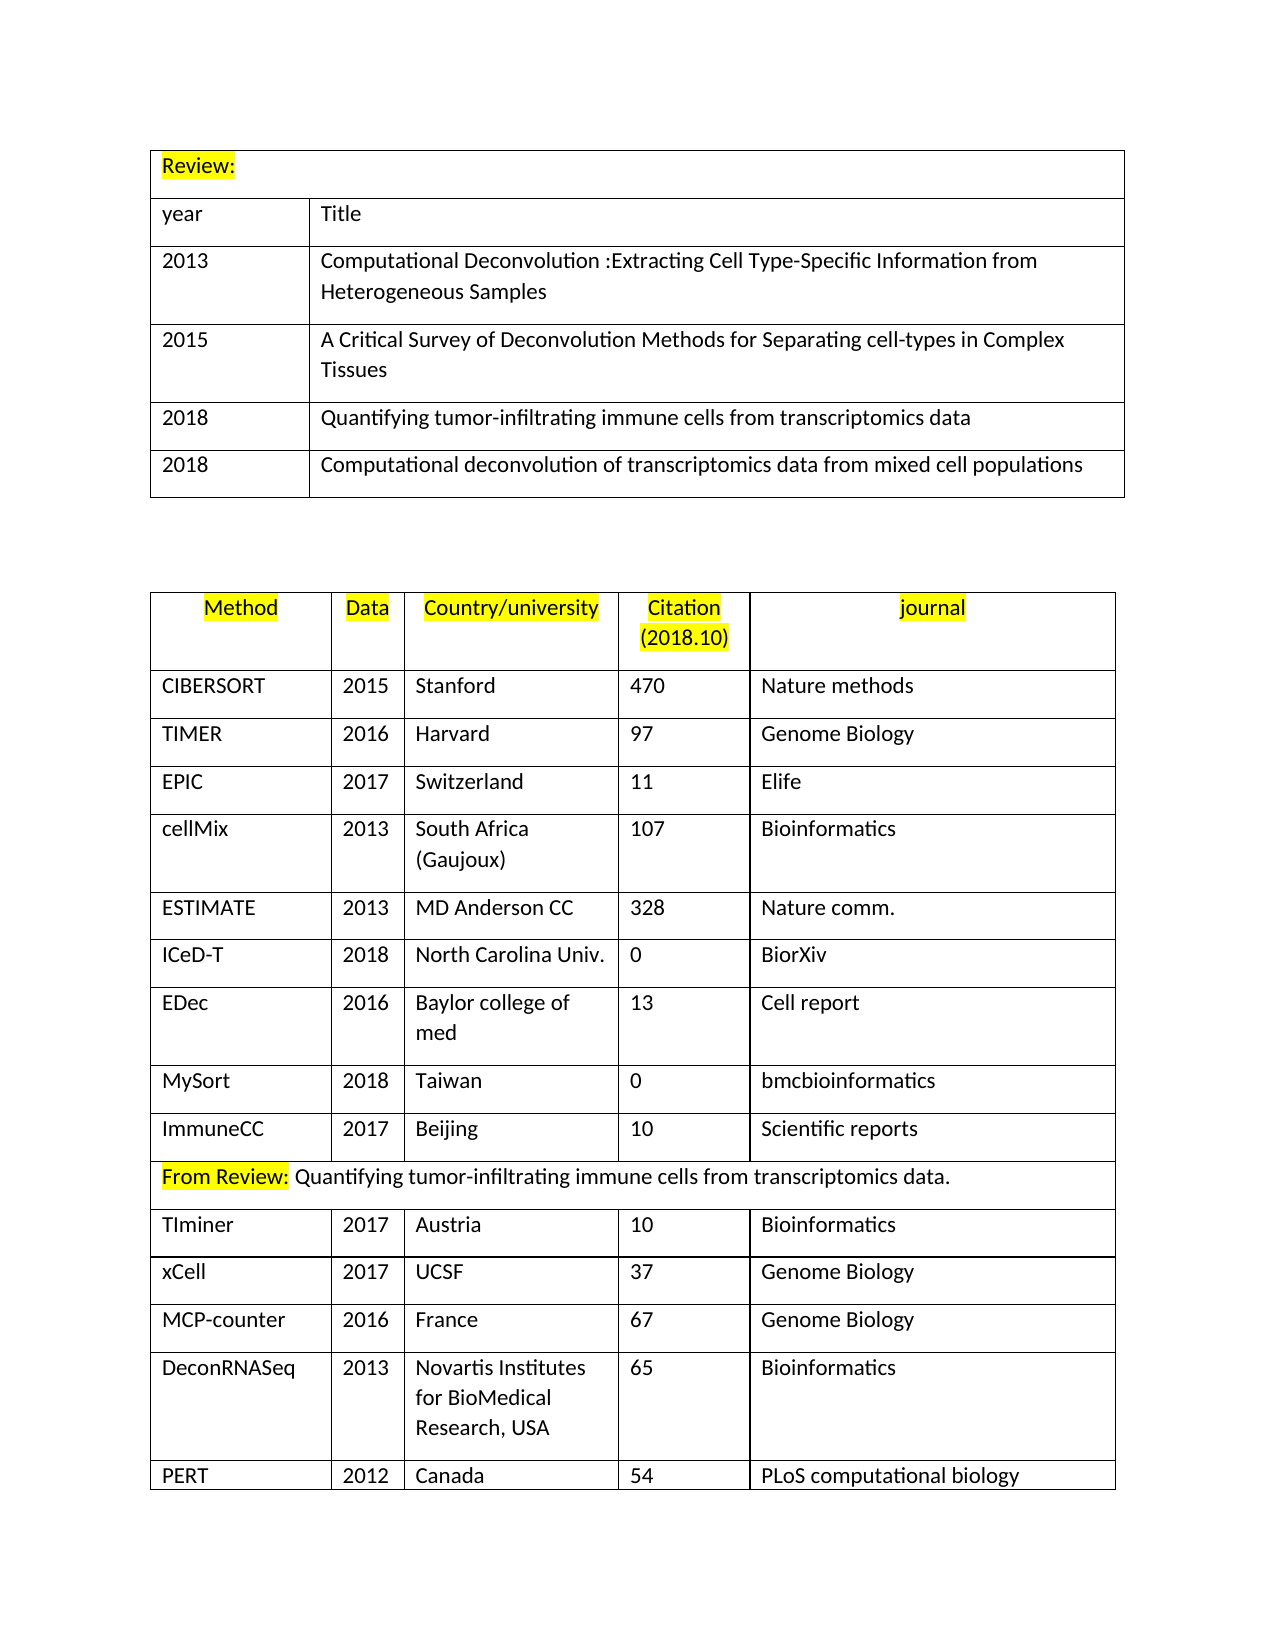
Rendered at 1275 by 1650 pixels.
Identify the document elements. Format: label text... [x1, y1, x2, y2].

table_cell Stanford [405, 671, 618, 718]
table_cell 2017 [332, 767, 404, 813]
table_cell TIMER [151, 719, 331, 766]
table_cell 2016 [332, 1305, 404, 1352]
table_cell 13 [619, 988, 749, 1065]
table_cell Title [310, 199, 1124, 246]
table_cell Baylor college of med [405, 988, 618, 1065]
table_cell Computational deconvolution of transcriptomics data from mixed cell populations [310, 451, 1124, 497]
table_cell 54 [619, 1461, 749, 1489]
table_header Country/university [405, 593, 618, 670]
table_cell Genome Biology [751, 719, 1115, 766]
table_cell EPIC [151, 767, 331, 813]
table_cell 2016 [332, 988, 404, 1065]
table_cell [751, 1461, 1115, 1489]
table_cell cellMix [151, 815, 331, 892]
table_cell A Critical Survey of Deconvolution Methods for Separating cell-types in Complex Tissues [310, 325, 1124, 402]
table_header Citation (2018.10) [619, 593, 749, 670]
table_cell 2015 [332, 671, 404, 718]
table_cell France [405, 1305, 618, 1352]
table_cell South Africa (Gaujoux) [405, 815, 618, 892]
table_cell TIminer [151, 1210, 331, 1256]
table_cell Cell report [751, 988, 1115, 1065]
table_cell Bioinformatics [751, 1353, 1115, 1460]
table_cell 2017 [332, 1258, 404, 1304]
table_cell 10 [619, 1114, 749, 1161]
table_cell DeconRNASeq [151, 1353, 331, 1460]
table_cell Nature comm. [751, 893, 1115, 939]
table_cell 2013 [151, 247, 309, 324]
table_cell EDec [151, 988, 331, 1065]
table_cell Scientific reports [751, 1114, 1115, 1161]
table_cell Genome Biology [751, 1305, 1115, 1352]
table_cell MCP-counter [151, 1305, 331, 1352]
table_cell Switzerland [405, 767, 618, 813]
table_cell Bioinformatics [751, 815, 1115, 892]
table_cell From Review: Quantifying tumor-infiltrating immune cells from transcriptomics data. [151, 1162, 1115, 1209]
table_cell 470 [619, 671, 749, 718]
table_cell 2018 [332, 940, 404, 987]
table_cell 37 [619, 1258, 749, 1304]
table_cell bmcbioinformatics [751, 1066, 1115, 1113]
table_cell 67 [619, 1305, 749, 1352]
table_cell Harvard [405, 719, 618, 766]
table_cell 2013 [332, 815, 404, 892]
table_cell BiorXiv [751, 940, 1115, 987]
table_cell North Carolina Univ. [405, 940, 618, 987]
table_cell CIBERSORT [151, 671, 331, 718]
table_cell 0 [619, 940, 749, 987]
table_cell Canada [405, 1461, 618, 1489]
table_cell Computational Deconvolution :Extracting Cell Type-Specific Information from Heterogeneous Samples [310, 247, 1124, 324]
table_cell Beijing [405, 1114, 618, 1161]
table_cell 2013 [332, 893, 404, 939]
table_cell 2018 [332, 1066, 404, 1113]
table_cell Genome Biology [751, 1258, 1115, 1304]
table_cell 2015 [151, 325, 309, 402]
table_cell xCell [151, 1258, 331, 1304]
table_cell ICeD-T [151, 940, 331, 987]
table_cell 2017 [332, 1114, 404, 1161]
table_cell Nature methods [751, 671, 1115, 718]
table_cell Taiwan [405, 1066, 618, 1113]
table_cell 97 [619, 719, 749, 766]
table_cell 2013 [332, 1353, 404, 1460]
table_cell Bioinformatics [751, 1210, 1115, 1256]
table_cell 0 [619, 1066, 749, 1113]
table_cell Austria [405, 1210, 618, 1256]
table_cell 2018 [151, 403, 309, 449]
table_cell 328 [619, 893, 749, 939]
table_cell Novartis Institutes for BioMedical Research, USA [405, 1353, 618, 1460]
table_cell UCSF [405, 1258, 618, 1304]
table_cell year [151, 199, 309, 246]
table_cell 11 [619, 767, 749, 813]
table_header Review: [151, 151, 1124, 198]
table_cell 2016 [332, 719, 404, 766]
table_cell 2017 [332, 1210, 404, 1256]
table_cell ImmuneCC [151, 1114, 331, 1161]
table_cell 10 [619, 1210, 749, 1256]
table_cell MD Anderson CC [405, 893, 618, 939]
table_cell 107 [619, 815, 749, 892]
table_cell PERT [151, 1461, 331, 1489]
table_cell 2012 [332, 1461, 404, 1489]
table_cell Elife [751, 767, 1115, 813]
table_header Method [151, 593, 331, 670]
table_header Data [332, 593, 404, 670]
table_header journal [751, 593, 1115, 670]
table_cell Quantifying tumor-infiltrating immune cells from transcriptomics data [310, 403, 1124, 449]
table_cell ESTIMATE [151, 893, 331, 939]
table_cell MySort [151, 1066, 331, 1113]
table_cell 2018 [151, 451, 309, 497]
table_cell 65 [619, 1353, 749, 1460]
